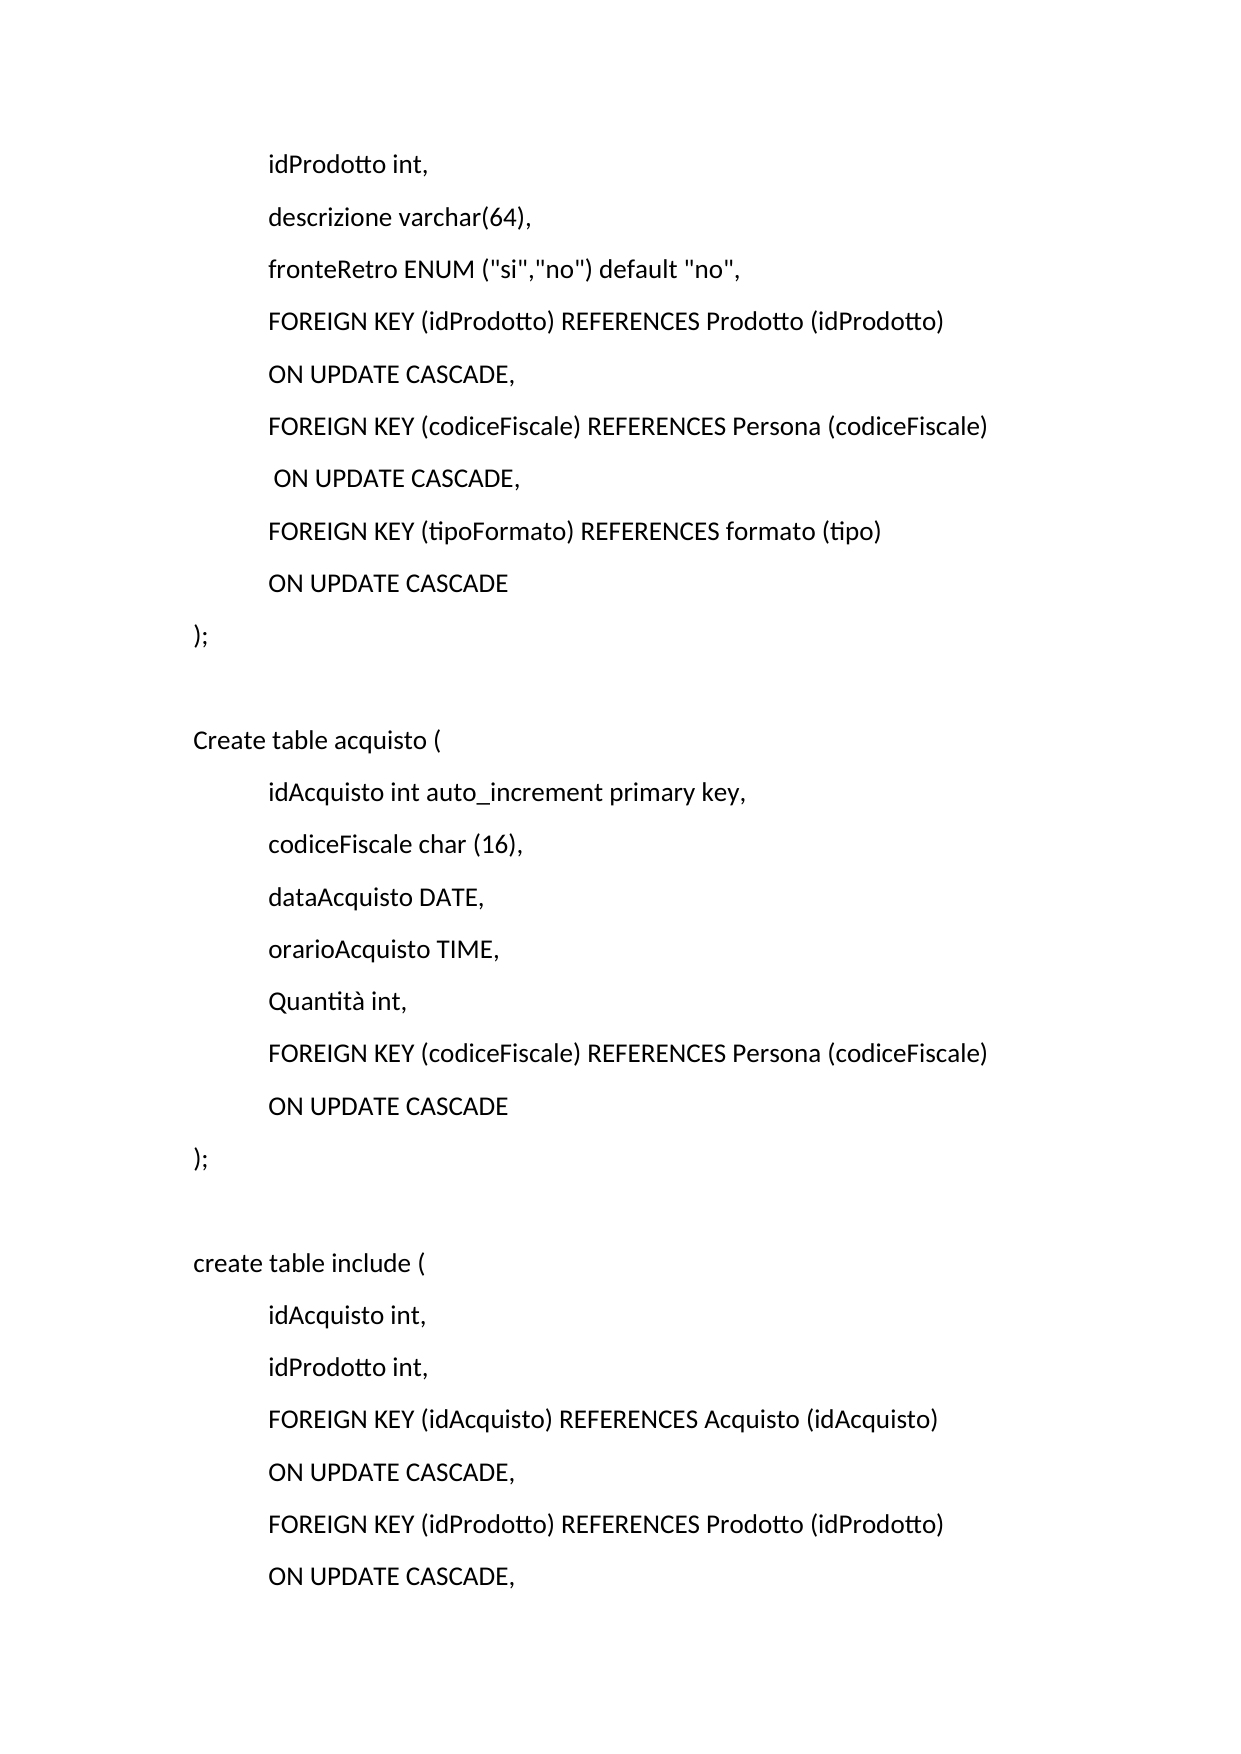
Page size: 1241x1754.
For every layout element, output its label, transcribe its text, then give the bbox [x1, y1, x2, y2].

text idAcquisto int, [118, 1298, 1122, 1331]
text ); [118, 1141, 1122, 1174]
text idProdotto int, [118, 1350, 1122, 1383]
text FOREIGN KEY (codiceFiscale) REFERENCES Persona (codiceFiscale) [268, 409, 1122, 442]
text ON UPDATE CASCADE, [193, 461, 1122, 494]
text FOREIGN KEY (codiceFiscale) REFERENCES Persona (codiceFiscale) [118, 1037, 1122, 1069]
text Create table acquisto ( [118, 723, 1122, 756]
text idAcquisto int auto_increment primary key, [118, 775, 1122, 808]
text ON UPDATE CASCADE [118, 1089, 1122, 1122]
text FOREIGN KEY (idAcquisto) REFERENCES Acquisto (idAcquisto) [118, 1403, 1122, 1436]
text ON UPDATE CASCADE [118, 566, 1122, 599]
text Quantità int, [193, 984, 1122, 1017]
text orarioAcquisto TIME, [118, 932, 1122, 965]
text FOREIGN KEY (idProdotto) REFERENCES Prodotto (idProdotto) [193, 304, 1122, 337]
text fronteRetro ENUM ("si","no") default "no", [193, 252, 1122, 285]
text idProdotto int, [118, 148, 1122, 181]
text codiceFiscale char (16), [118, 827, 1122, 860]
text FOREIGN KEY (idProdotto) REFERENCES Prodotto (idProdotto) [118, 1507, 1122, 1540]
text ON UPDATE CASCADE, [118, 1455, 1122, 1488]
text ON UPDATE CASCADE, [193, 357, 1122, 390]
text create table include ( [118, 1246, 1122, 1279]
text FOREIGN KEY (tipoFormato) REFERENCES formato (tipo) [118, 514, 1122, 547]
text dataAcquisto DATE, [118, 880, 1122, 913]
text descrizione varchar(64), [118, 200, 1122, 233]
text ON UPDATE CASCADE, [118, 1559, 1122, 1592]
text ); [118, 618, 1122, 651]
